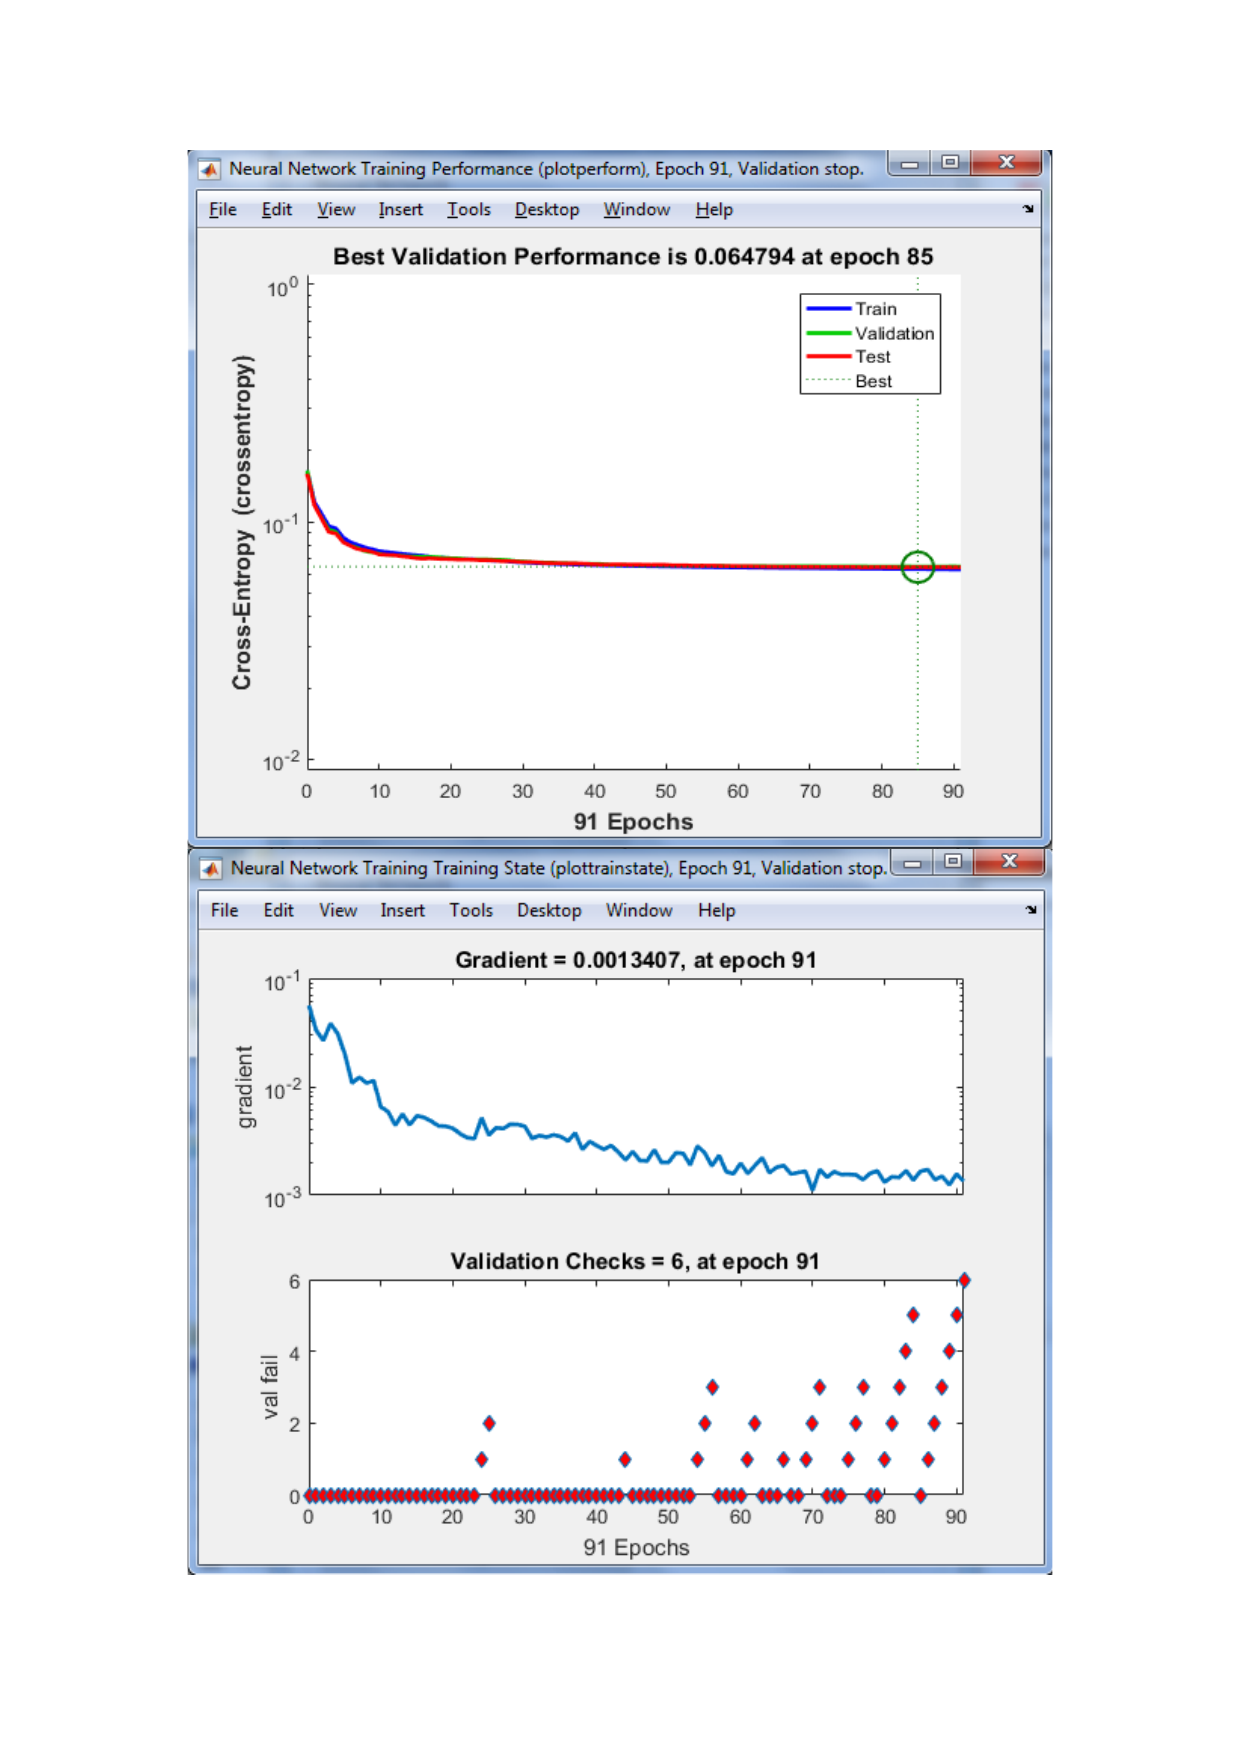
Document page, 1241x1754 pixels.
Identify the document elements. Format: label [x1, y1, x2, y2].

picture [187, 150, 1053, 1575]
